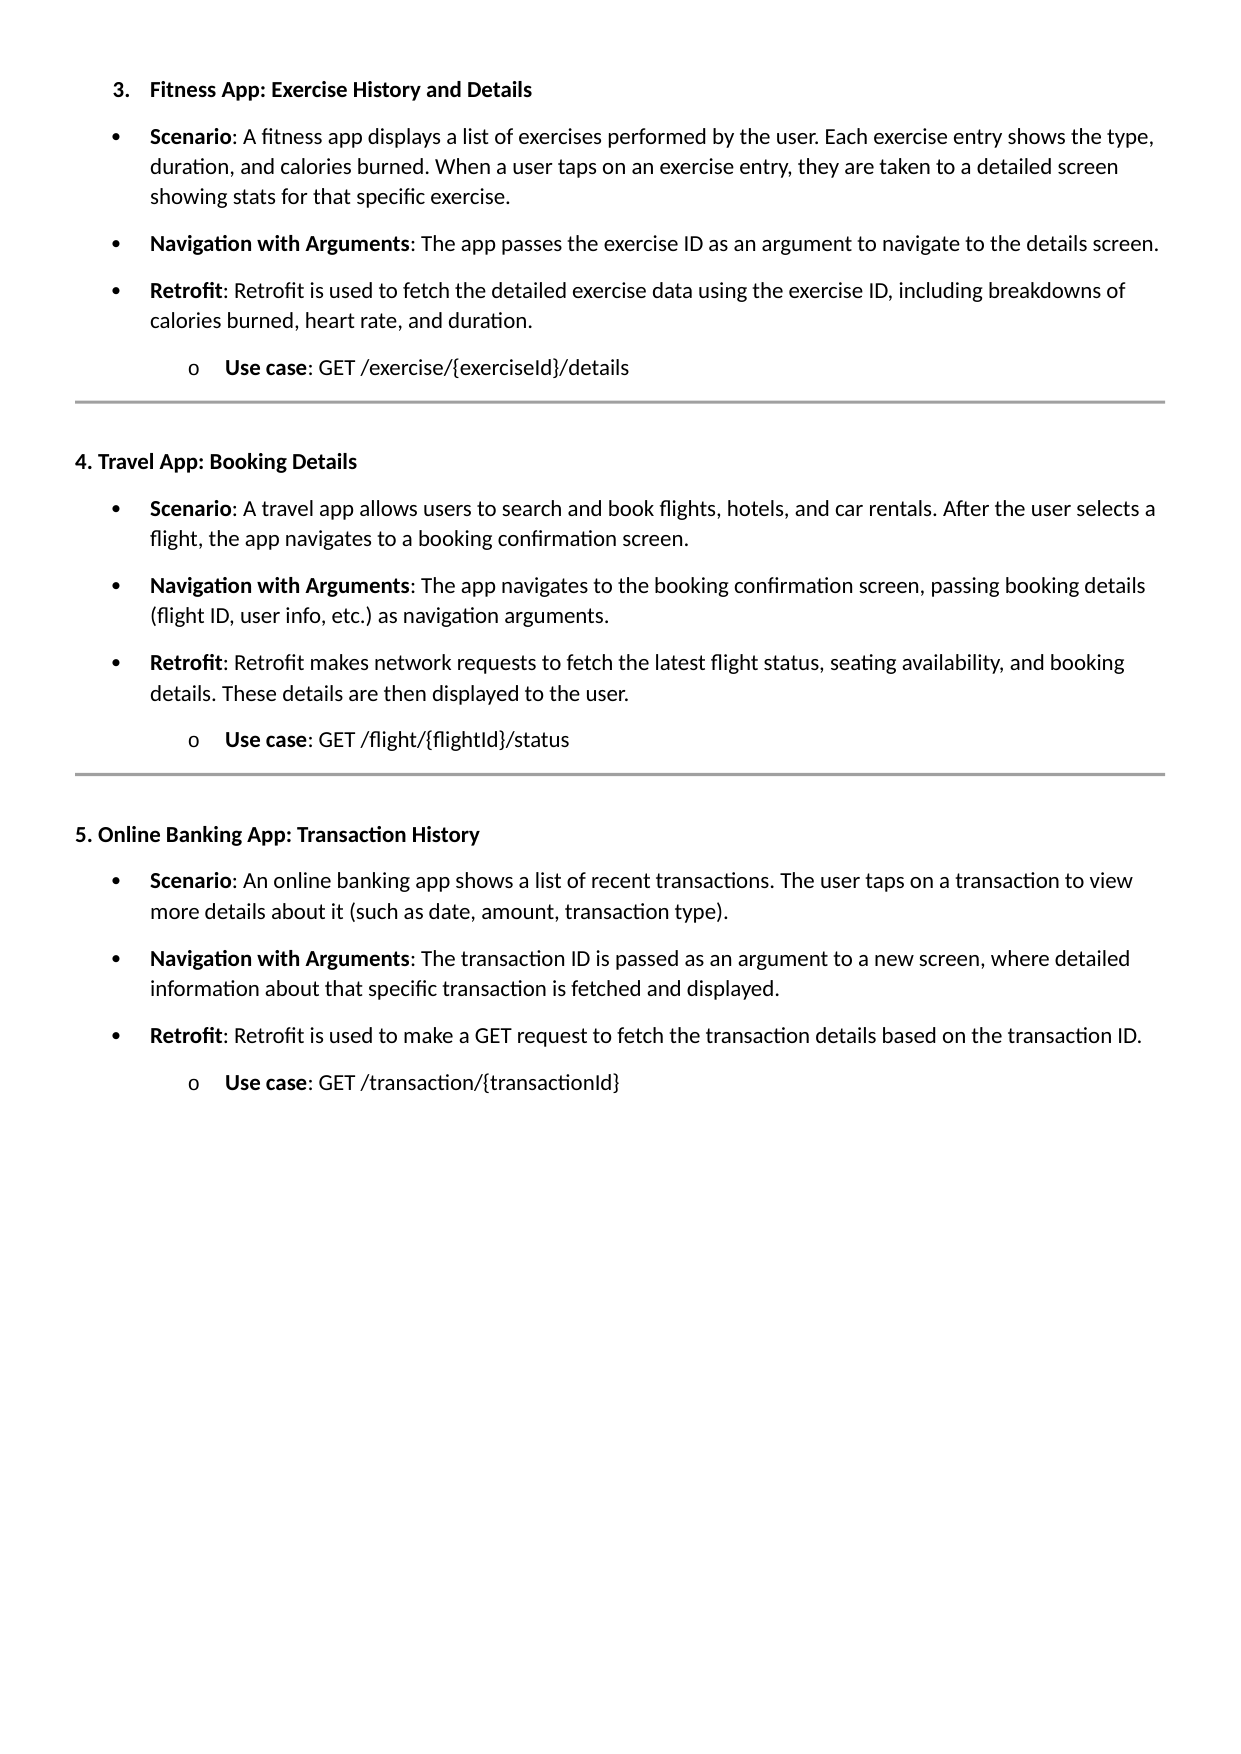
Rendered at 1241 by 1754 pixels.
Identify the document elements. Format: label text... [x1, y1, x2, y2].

list Scenario: An online banking app shows a list of recent transactions. The user taps on a transaction to view more details about it (such as date, amount, transaction type). [112, 867, 1165, 925]
list Retrofit: Retrofit is used to fetch the detailed exercise data using the exercise ID, including breakdowns of calories burned, heart rate, and duration. [112, 276, 1165, 334]
list Scenario: A travel app allows users to search and book flights, hotels, and car rentals. After the user selects a flight, the app navigates to a booking confirmation screen. [112, 494, 1165, 552]
list Fitness App: Exercise History and Details [112, 75, 1165, 103]
text 4. Travel App: Booking Details [75, 447, 1165, 475]
list Use case: GET /flight/{flightId}/status [187, 726, 1165, 754]
list Scenario: A fitness app displays a list of exercises performed by the user. Each exercise entry shows the type, duration, and calories burned. When a user taps on an exercise entry, they are taken to a detailed screen showing stats for that specific exercise. [112, 122, 1165, 210]
list Use case: GET /transaction/{transactionId} [187, 1068, 1165, 1096]
list Use case: GET /exercise/{exerciseId}/details [187, 353, 1165, 382]
list Navigation with Arguments: The app navigates to the booking confirmation screen, passing booking details (flight ID, user info, etc.) as navigation arguments. [112, 571, 1165, 629]
list Retrofit: Retrofit makes network requests to fetch the latest flight status, seating availability, and booking details. These details are then displayed to the user. [112, 648, 1165, 707]
list Retrofit: Retrofit is used to make a GET request to fetch the transaction details based on the transaction ID. [112, 1021, 1165, 1049]
list Navigation with Arguments: The transaction ID is passed as an argument to a new screen, where detailed information about that specific transaction is fetched and displayed. [112, 944, 1165, 1002]
text 5. Online Banking App: Transaction History [75, 820, 1165, 848]
list Navigation with Arguments: The app passes the exercise ID as an argument to navigate to the details screen. [112, 229, 1165, 257]
